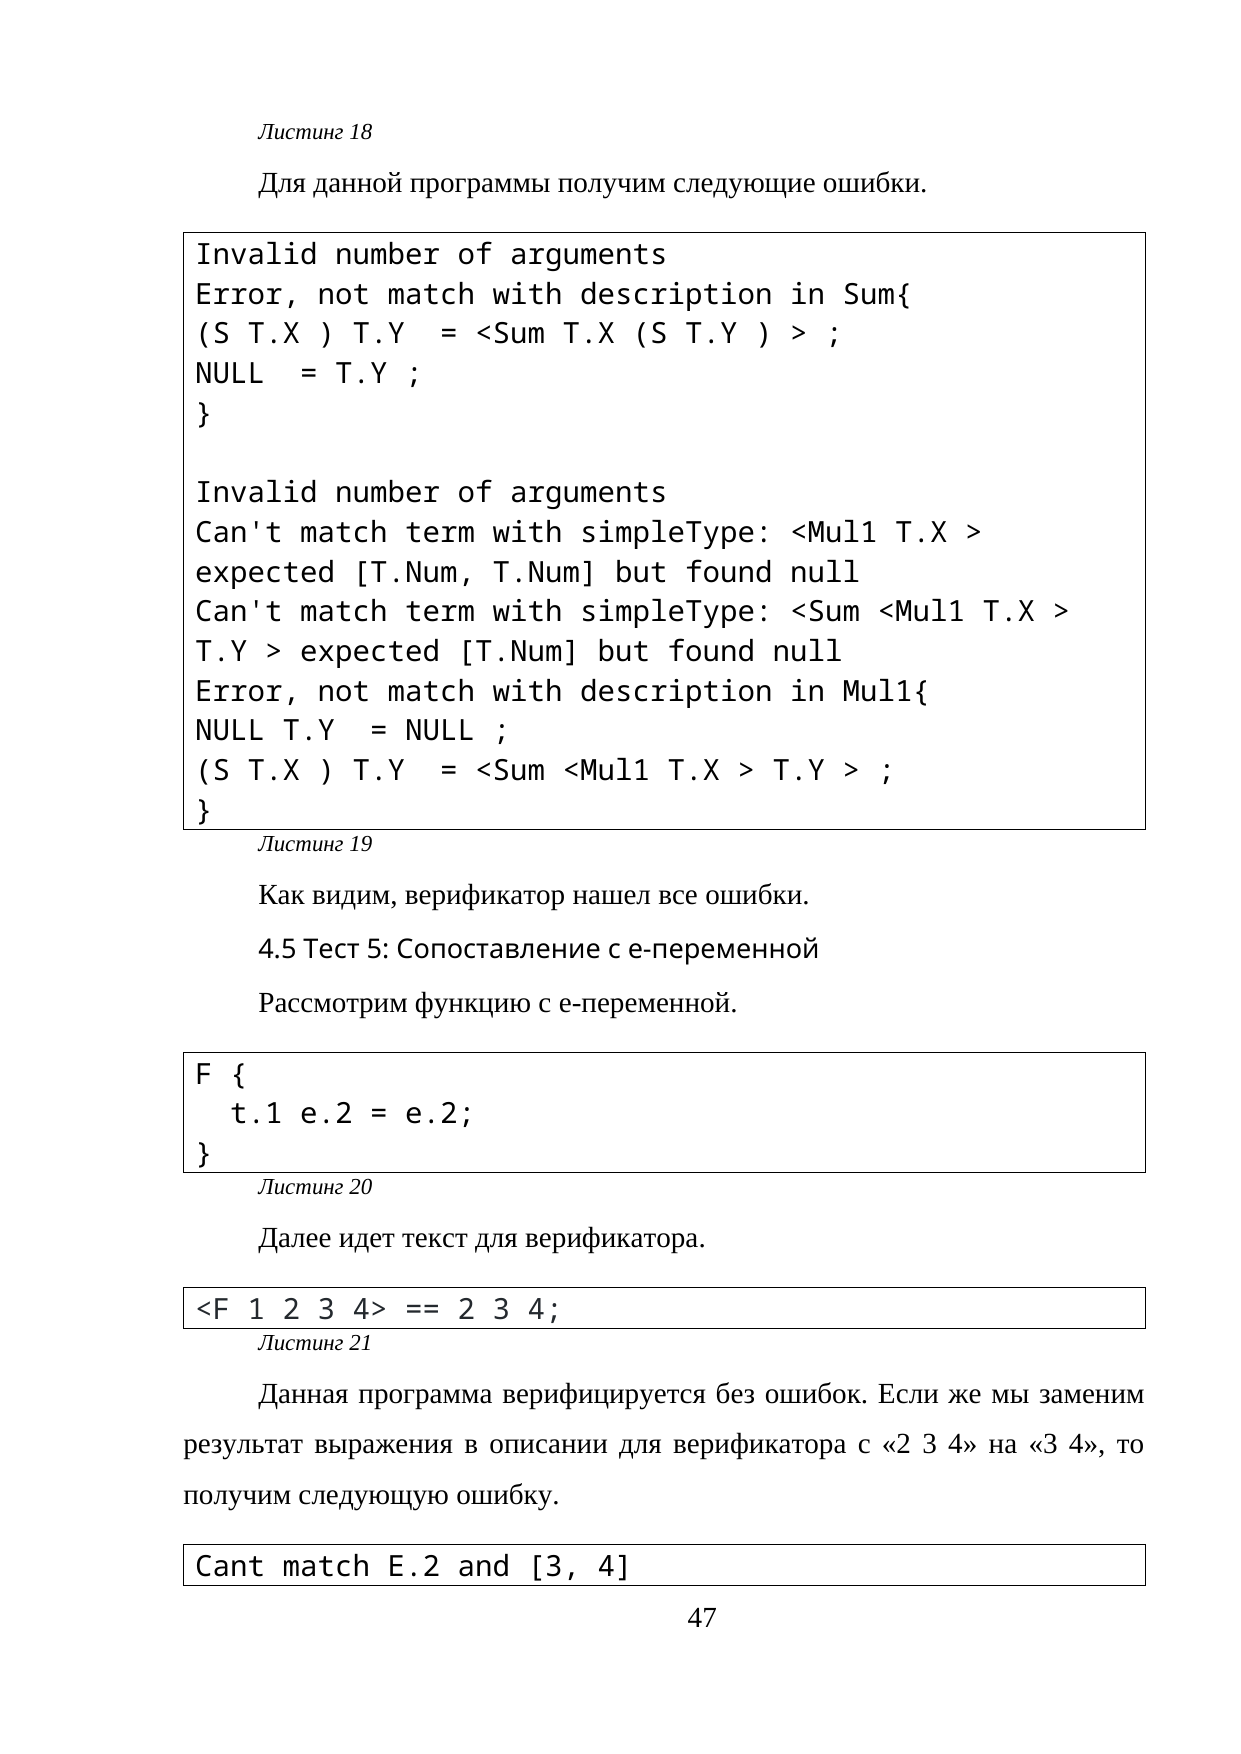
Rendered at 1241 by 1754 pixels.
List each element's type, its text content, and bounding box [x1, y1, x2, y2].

text Для данной программы получим следующие ошибки. [183, 165, 1146, 199]
text Листинг 18 [183, 118, 1146, 144]
text Далее идет текст для верификатора. [183, 1220, 1146, 1254]
text Рассмотрим функцию с e-переменной. [183, 985, 1146, 1018]
table_header Invalid number of arguments Error, not match with description in Sum{ (S T.X ) T.Y = <Sum T.X (S T.Y ) > ; NULL = T.Y ; } Invalid number of arguments Can't match term with simpleType: <Mul1 T.X > expected [T.Num, T.Num] but found null Can't match term with simpleType: <Sum <Mul1 T.X > T.Y > expected [T.Num] but found null Error, not match with description in Mul1{ NULL T.Y = NULL ; (S T.X ) T.Y = <Sum <Mul1 T.X > T.Y > ; } [184, 233, 1145, 829]
text Данная программа верифицируется без ошибок. Если же мы заменим результат выражения в описании для верификатора с «2 3 4» на «3 4», то получим следующую ошибку. [183, 1376, 1146, 1510]
text Листинг 20 [183, 1173, 1146, 1199]
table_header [184, 1545, 1145, 1584]
text 4.5 Тест 5: Сопоставление с е-переменной [183, 930, 1146, 967]
table_header <F 1 2 3 4> == 2 3 4; [184, 1288, 1145, 1328]
text Как видим, верификатор нашел все ошибки. [183, 877, 1146, 910]
text Листинг 21 [183, 1329, 1146, 1355]
text Листинг 19 [183, 830, 1146, 856]
table_header F { t.1 e.2 = e.2; } [184, 1053, 1145, 1172]
